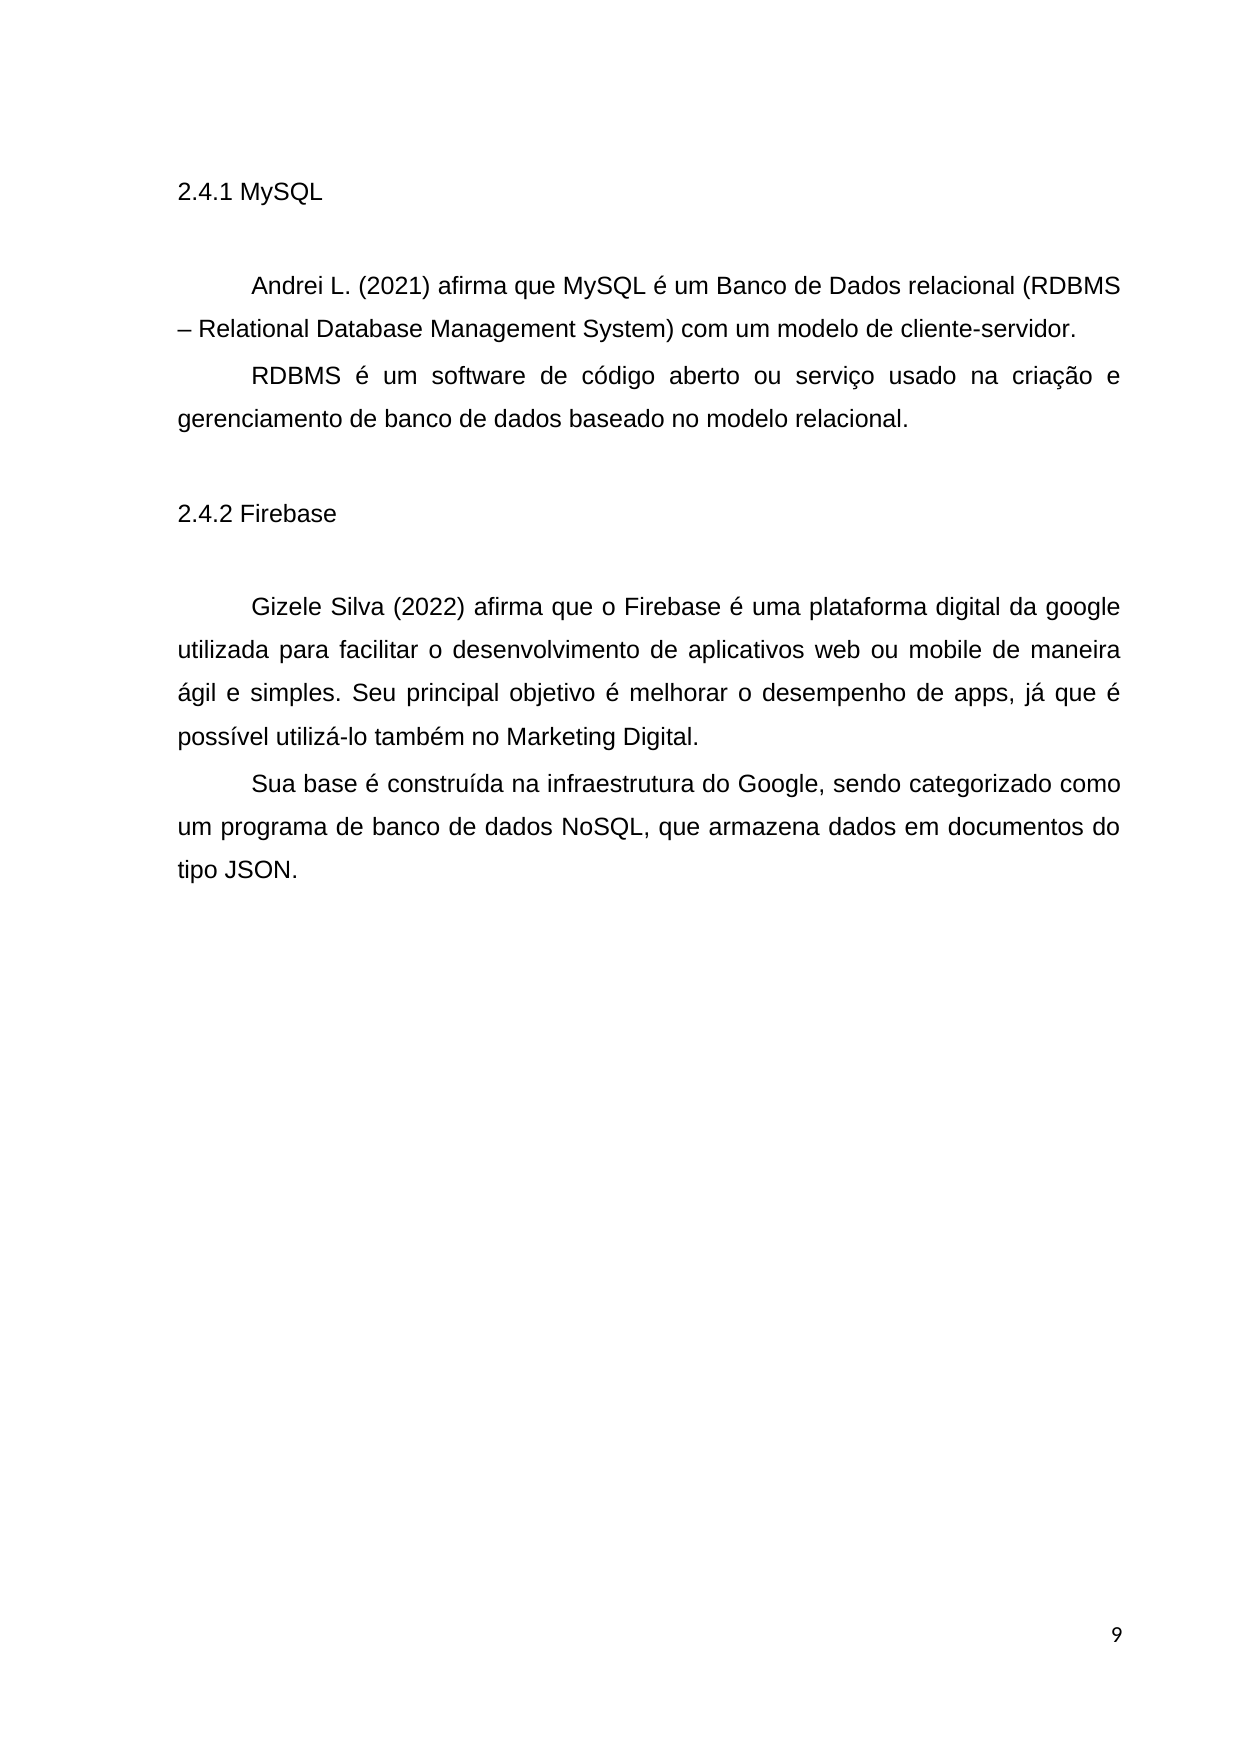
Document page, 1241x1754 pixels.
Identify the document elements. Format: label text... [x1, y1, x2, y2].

text RDBMS é um software de código aberto ou serviço usado na criação e gerenciamento de banco de dados baseado no modelo relacional. [177, 361, 1122, 433]
subtitle 2.4.2 Firebase [177, 499, 1122, 527]
text Andrei L. (2021) afirma que MySQL é um Banco de Dados relacional (RDBMS – Relational Database Management System) com um modelo de cliente-servidor. [177, 271, 1122, 342]
text Gizele Silva (2022) afirma que o Firebase é uma plataforma digital da google utilizada para facilitar o desenvolvimento de aplicativos web ou mobile de maneira ágil e simples. Seu principal objetivo é melhorar o desempenho de apps, já que é possível utilizá-lo também no Marketing Digital. [177, 592, 1122, 750]
subtitle 2.4.1 MySQL [177, 177, 1122, 206]
text Sua base é construída na infraestrutura do Google, sendo categorizado como um programa de banco de dados NoSQL, que armazena dados em documentos do tipo JSON. [177, 769, 1122, 884]
